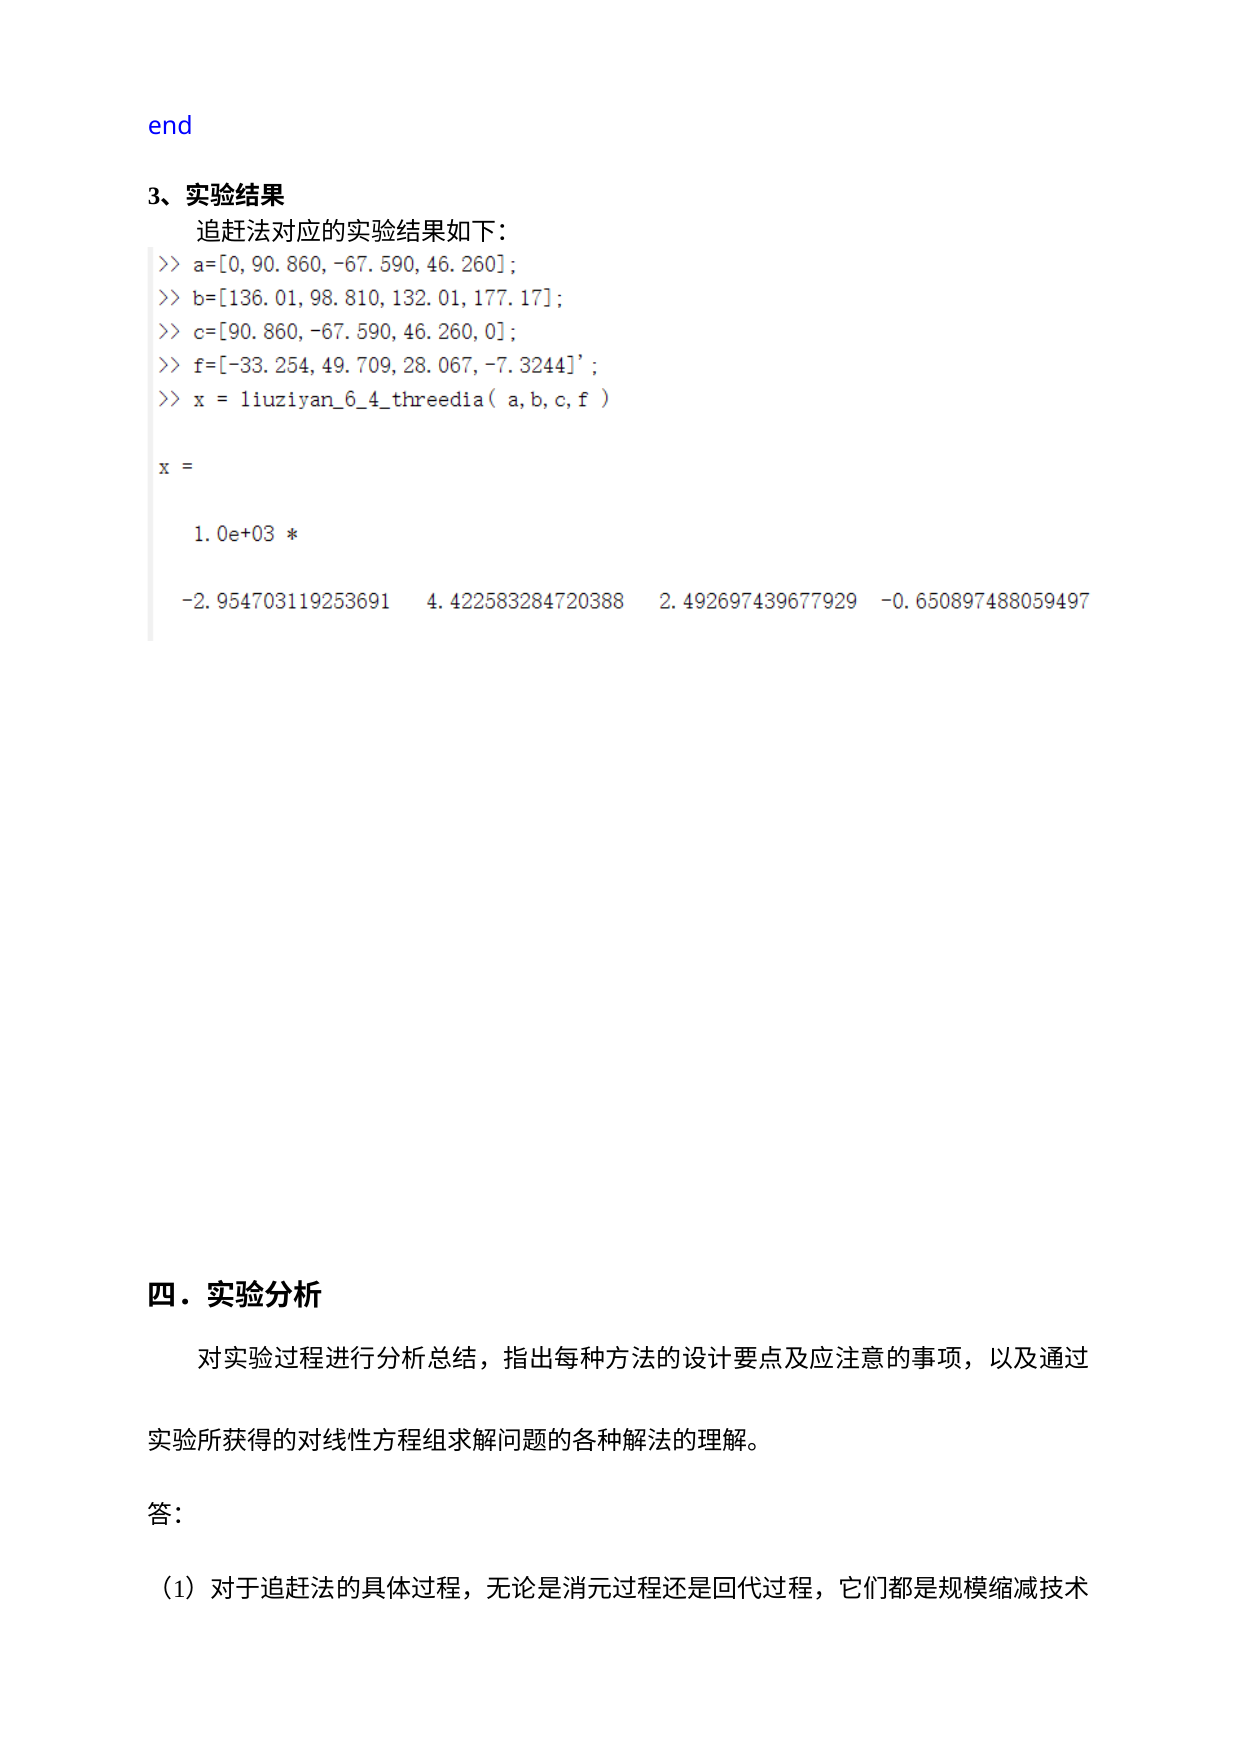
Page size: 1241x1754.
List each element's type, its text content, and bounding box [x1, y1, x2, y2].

text end [148, 107, 1092, 141]
text 3、实验结果 [148, 175, 1092, 211]
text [148, 1554, 1092, 1619]
list 四．实验分析 [148, 1272, 1092, 1314]
text 对实验过程进行分析总结，指出每种方法的设计要点及应注意的事项，以及通过实验所获得的对线性方程组求解问题的各种解法的理解。 [148, 1324, 1092, 1471]
picture [147, 247, 1149, 641]
text 答： [148, 1480, 1092, 1545]
text 追赶法对应的实验结果如下： [148, 211, 1092, 247]
